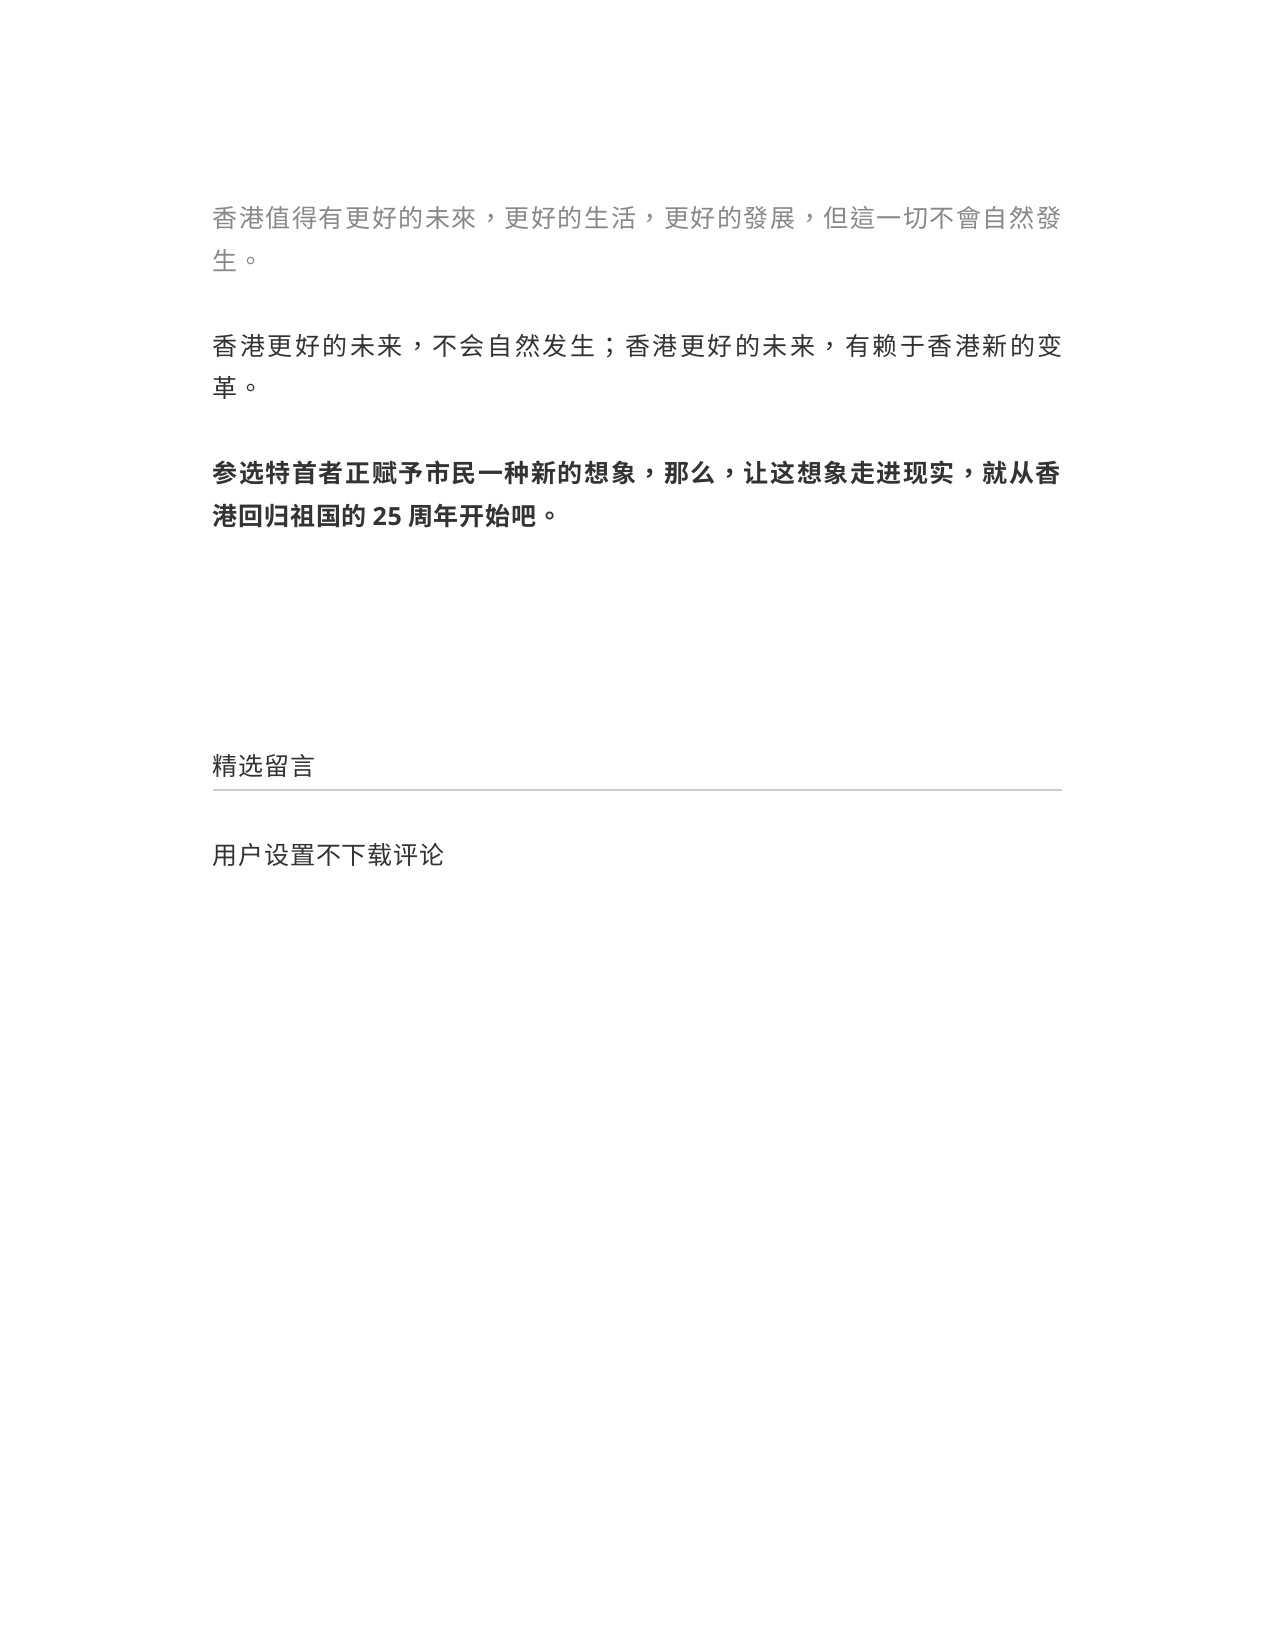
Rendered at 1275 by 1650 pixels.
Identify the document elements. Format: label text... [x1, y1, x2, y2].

subtitle 精选留言 [212, 743, 1062, 791]
text 参选特首者正赋予市民一种新的想象，那么，让这想象走进现实，就从香港回归祖国的25周年开始吧。 [212, 447, 1062, 532]
text 用户设置不下载评论 [212, 832, 1062, 872]
text 香港更好的未来，不会自然发生；香港更好的未来，有赖于香港新的变革。 [212, 320, 1062, 405]
text 香港值得有更好的未來，更好的生活，更好的發展，但這一切不會自然發生。 [212, 192, 1062, 277]
